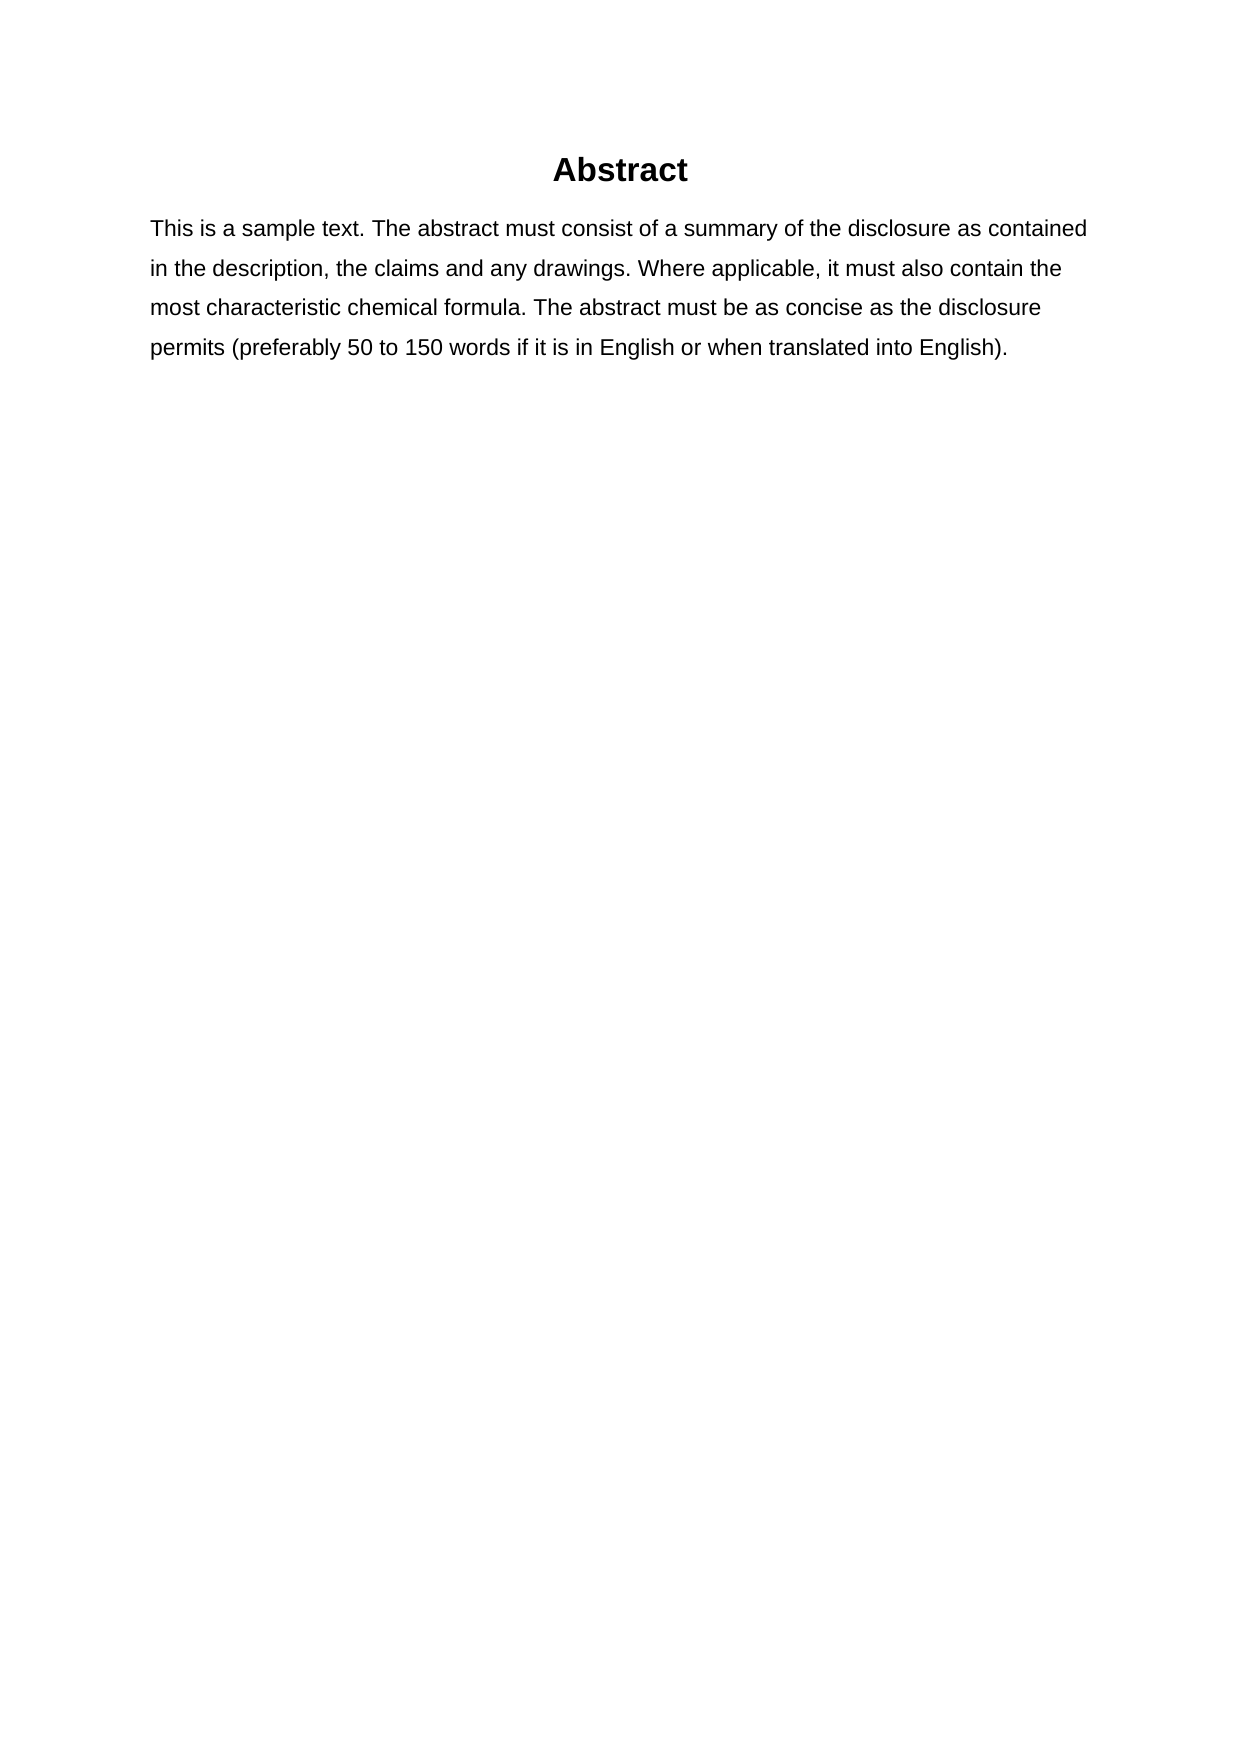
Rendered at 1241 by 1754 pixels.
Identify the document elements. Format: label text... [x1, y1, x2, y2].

title Abstract [150, 150, 1090, 188]
text This is a sample text. The abstract must consist of a summary of the disclosure as contained in the description, the claims and any drawings. Where applicable, it must also contain the most characteristic chemical formula. The abstract must be as concise as the disclosure permits (preferably 50 to 150 words if it is in English or when translated into English). [150, 215, 1090, 360]
